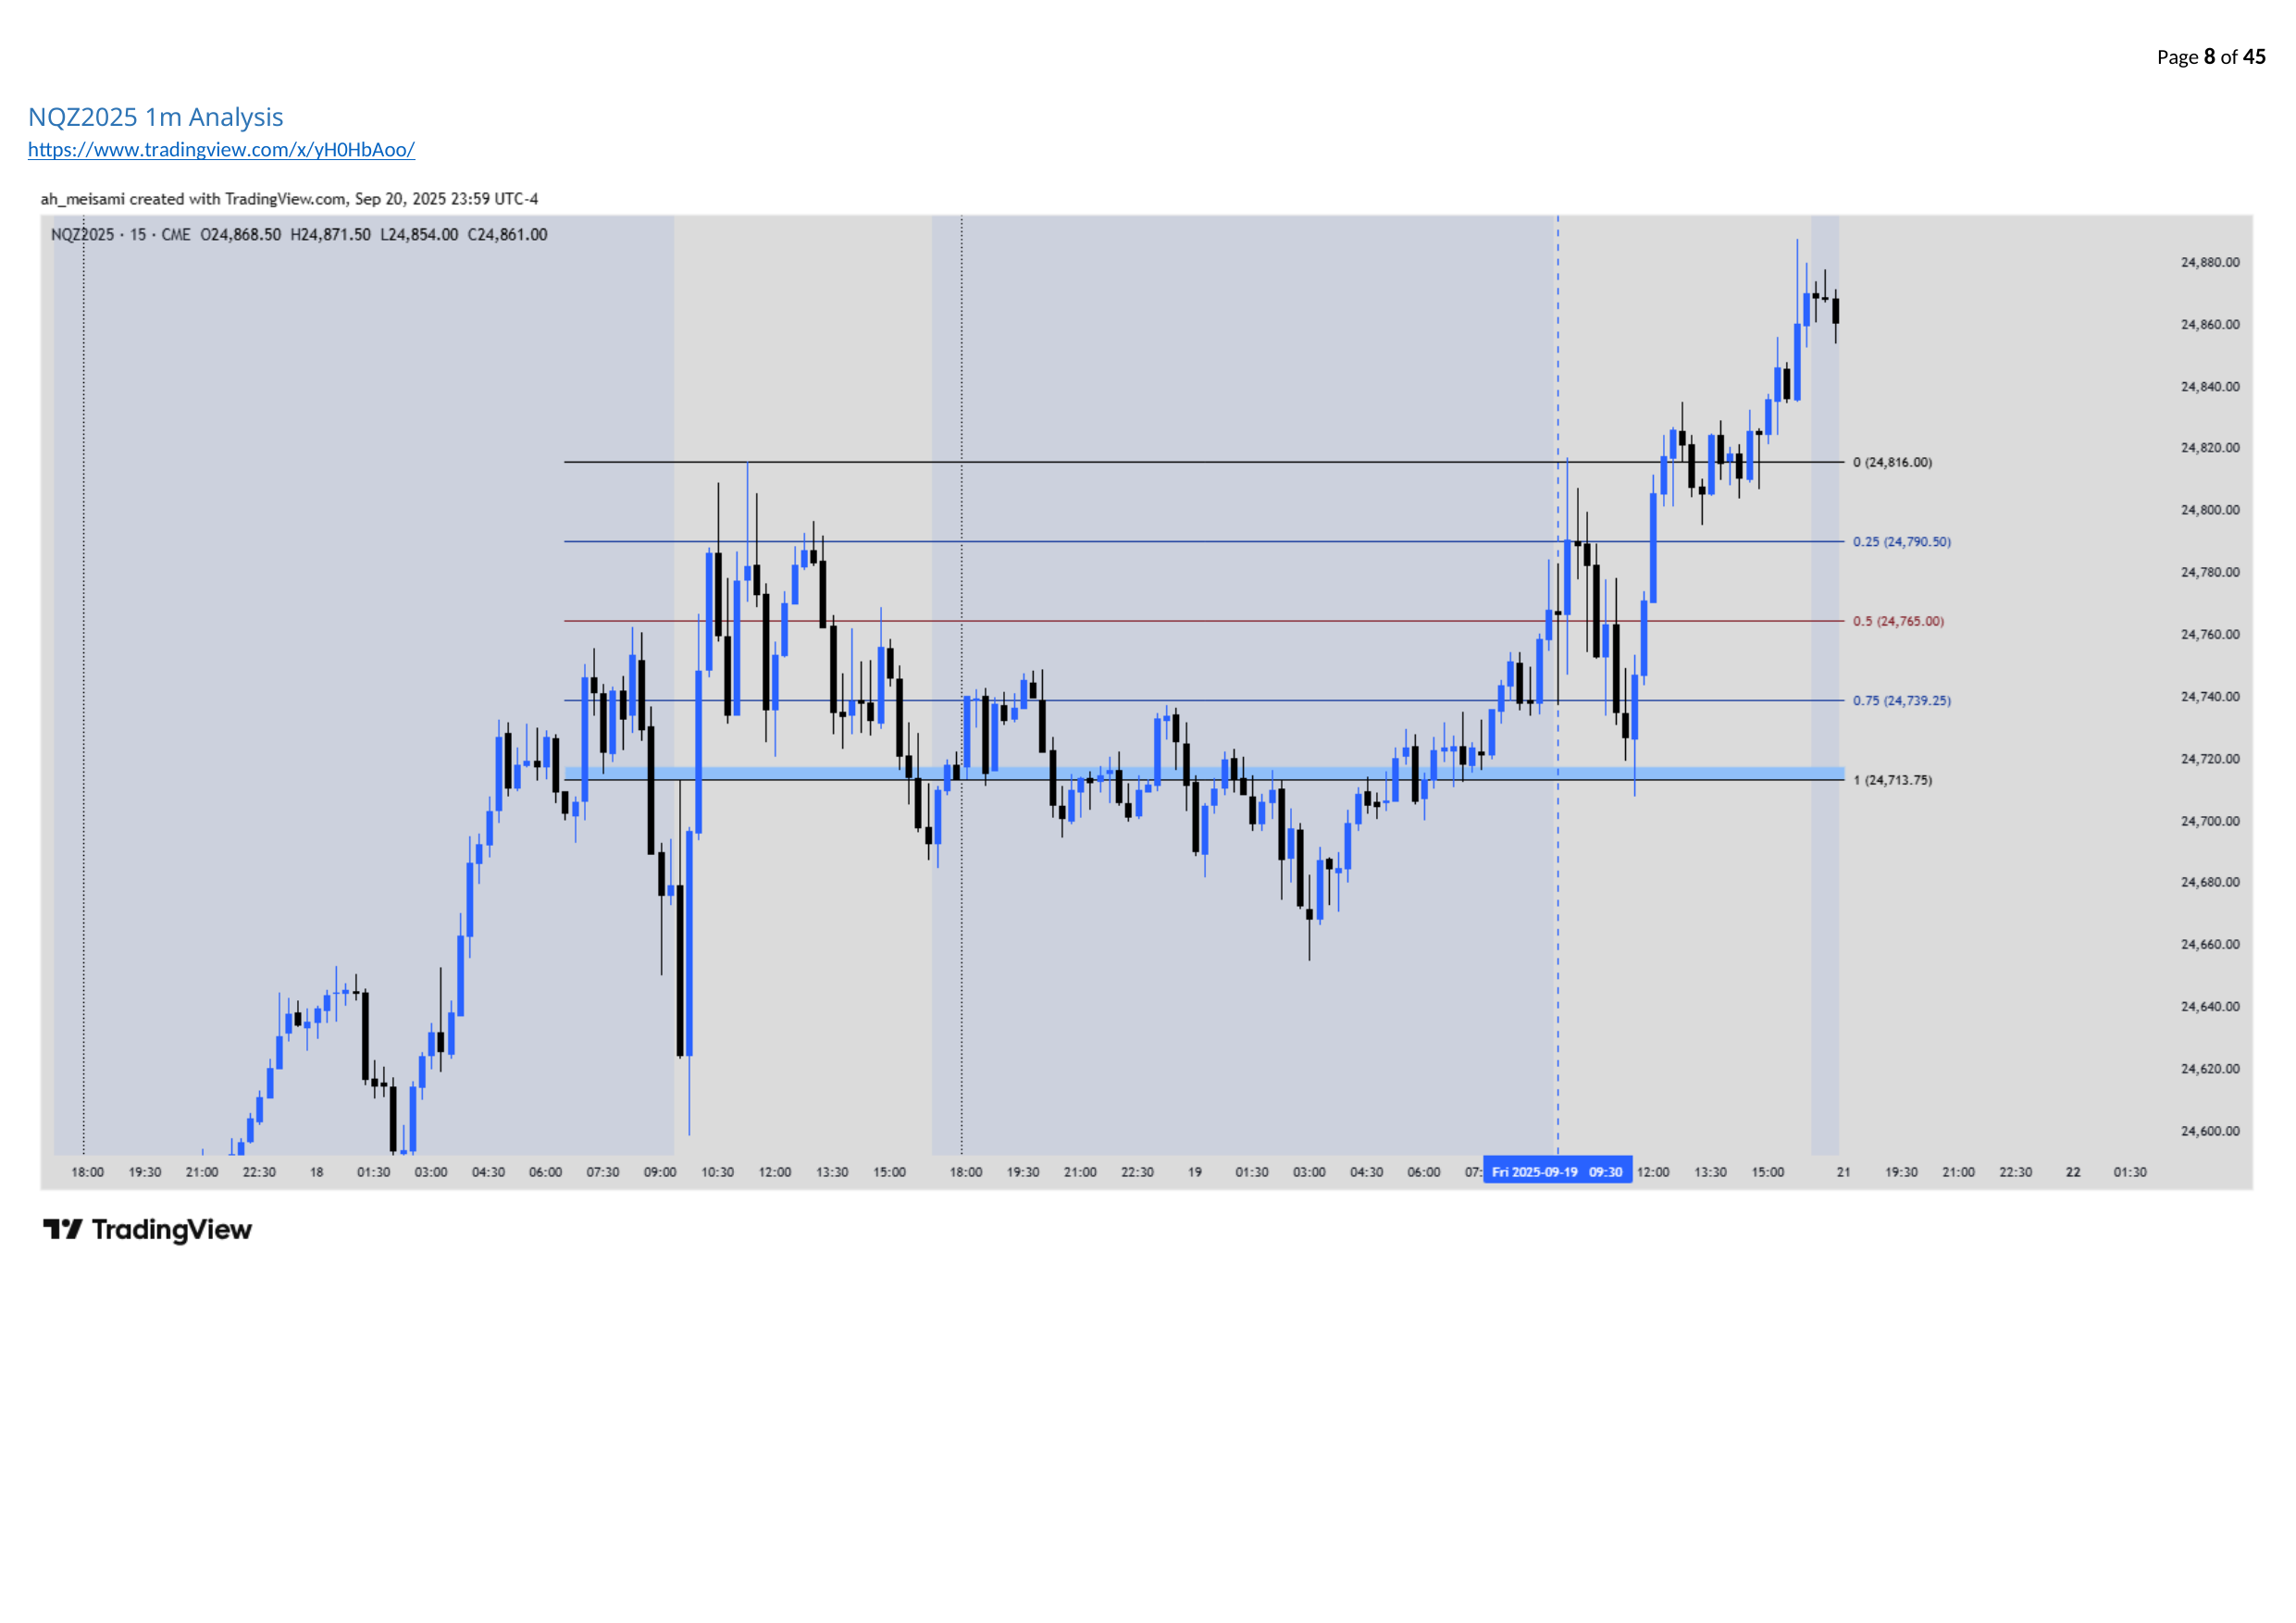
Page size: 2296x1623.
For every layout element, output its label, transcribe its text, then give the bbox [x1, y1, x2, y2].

text https://www.tradingview.com/x/yH0HbAoo/ [28, 136, 2266, 163]
subtitle NQZ2025 1m Analysis [28, 100, 2266, 133]
picture [28, 180, 2266, 1270]
